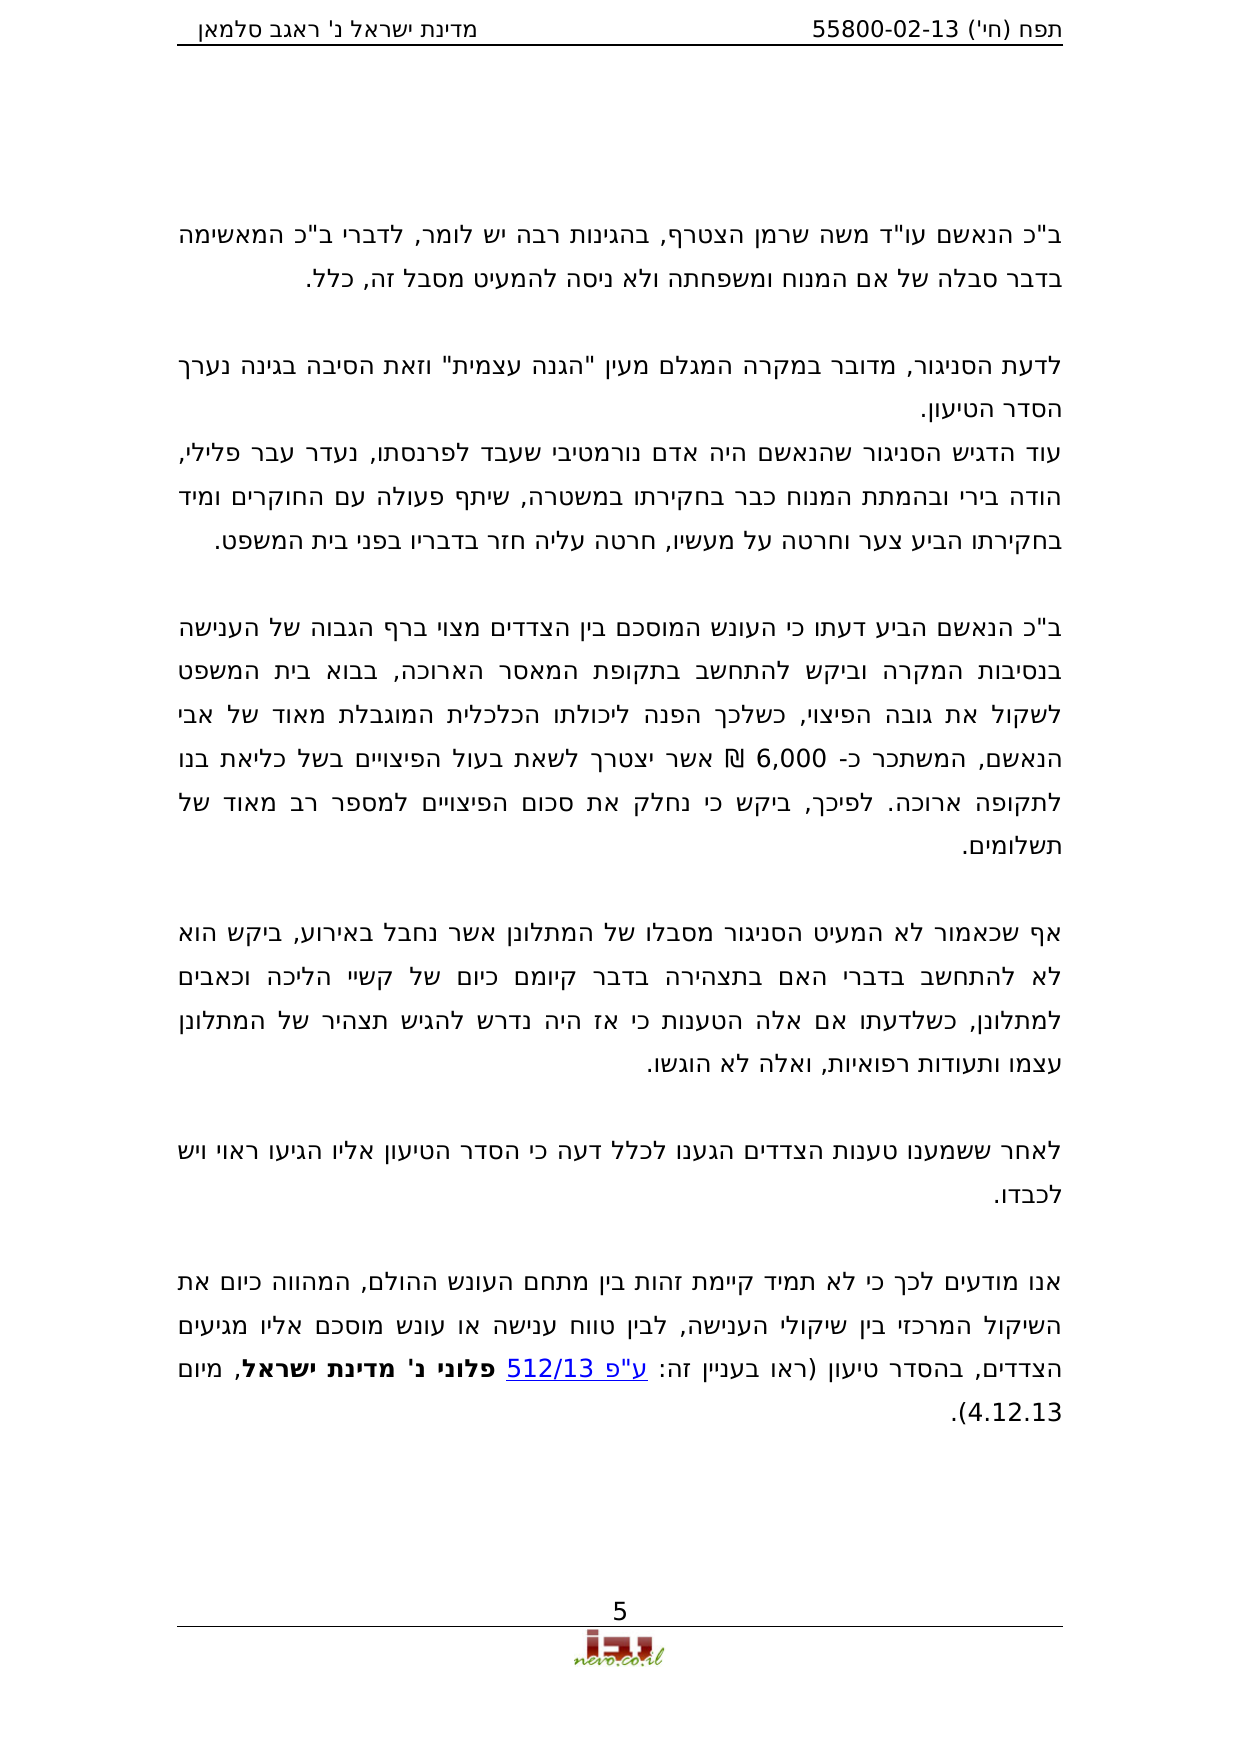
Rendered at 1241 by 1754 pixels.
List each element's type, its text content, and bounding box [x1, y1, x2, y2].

text לאחר ששמענו טענות הצדדים הגענו לכלל דעה כי הסדר הטיעון אליו הגיעו ראוי ויש לכבדו. [177, 1137, 1063, 1209]
text לדעת הסניגור, מדובר במקרה המגלם מעין "הגנה עצמית" וזאת הסיבה בגינה נערך הסדר הטיעון. [177, 351, 1063, 424]
picture [574, 1629, 666, 1667]
text ב"כ הנאשם הביע דעתו כי העונש המוסכם בין הצדדים מצוי ברף הגבוה של הענישה בנסיבות המקרה וביקש להתחשב בתקופת המאסר הארוכה, בבוא בית המשפט לשקול את גובה הפיצוי, כשלכך הפנה ליכולתו הכלכלית המוגבלת מאוד של אבי הנאשם, המשתכר כ- 6,000 ₪ אשר יצטרך לשאת בעול הפיצויים בשל כליאת בנו לתקופה ארוכה. לפיכך, ביקש כי נחלק את סכום הפיצויים למספר רב מאוד של תשלומים. [177, 613, 1063, 861]
text עוד הדגיש הסניגור שהנאשם היה אדם נורמטיבי שעבד לפרנסתו, נעדר עבר פלילי, הודה בירי ובהמתת המנוח כבר בחקירתו במשטרה, שיתף פעולה עם החוקרים ומיד בחקירתו הביע צער וחרטה על מעשיו, חרטה עליה חזר בדבריו בפני בית המשפט. [177, 438, 1063, 555]
text ב"כ הנאשם עו"ד משה שרמן הצטרף, בהגינות רבה יש לומר, לדברי ב"כ המאשימה בדבר סבלה של אם המנוח ומשפחתה ולא ניסה להמעיט מסבל זה, כלל. [177, 220, 1063, 293]
text אנו מודעים לכך כי לא תמיד קיימת זהות בין מתחם העונש ההולם, המהווה כיום את השיקול המרכזי בין שיקולי הענישה, לבין טווח ענישה או עונש מוסכם אליו מגיעים הצדדים, בהסדר טיעון (ראו בעניין זה: ע"פ 512/13 פלוני נ' מדינת ישראל, מיום 4.12.13). [177, 1267, 1063, 1428]
text אף שכאמור לא המעיט הסניגור מסבלו של המתלונן אשר נחבל באירוע, ביקש הוא לא להתחשב בדברי האם בתצהירה בדבר קיומם כיום של קשיי הליכה וכאבים למתלונן, כשלדעתו אם אלה הטענות כי אז היה נדרש להגיש תצהיר של המתלונן עצמו ותעודות רפואיות, ואלה לא הוגשו. [177, 918, 1063, 1079]
